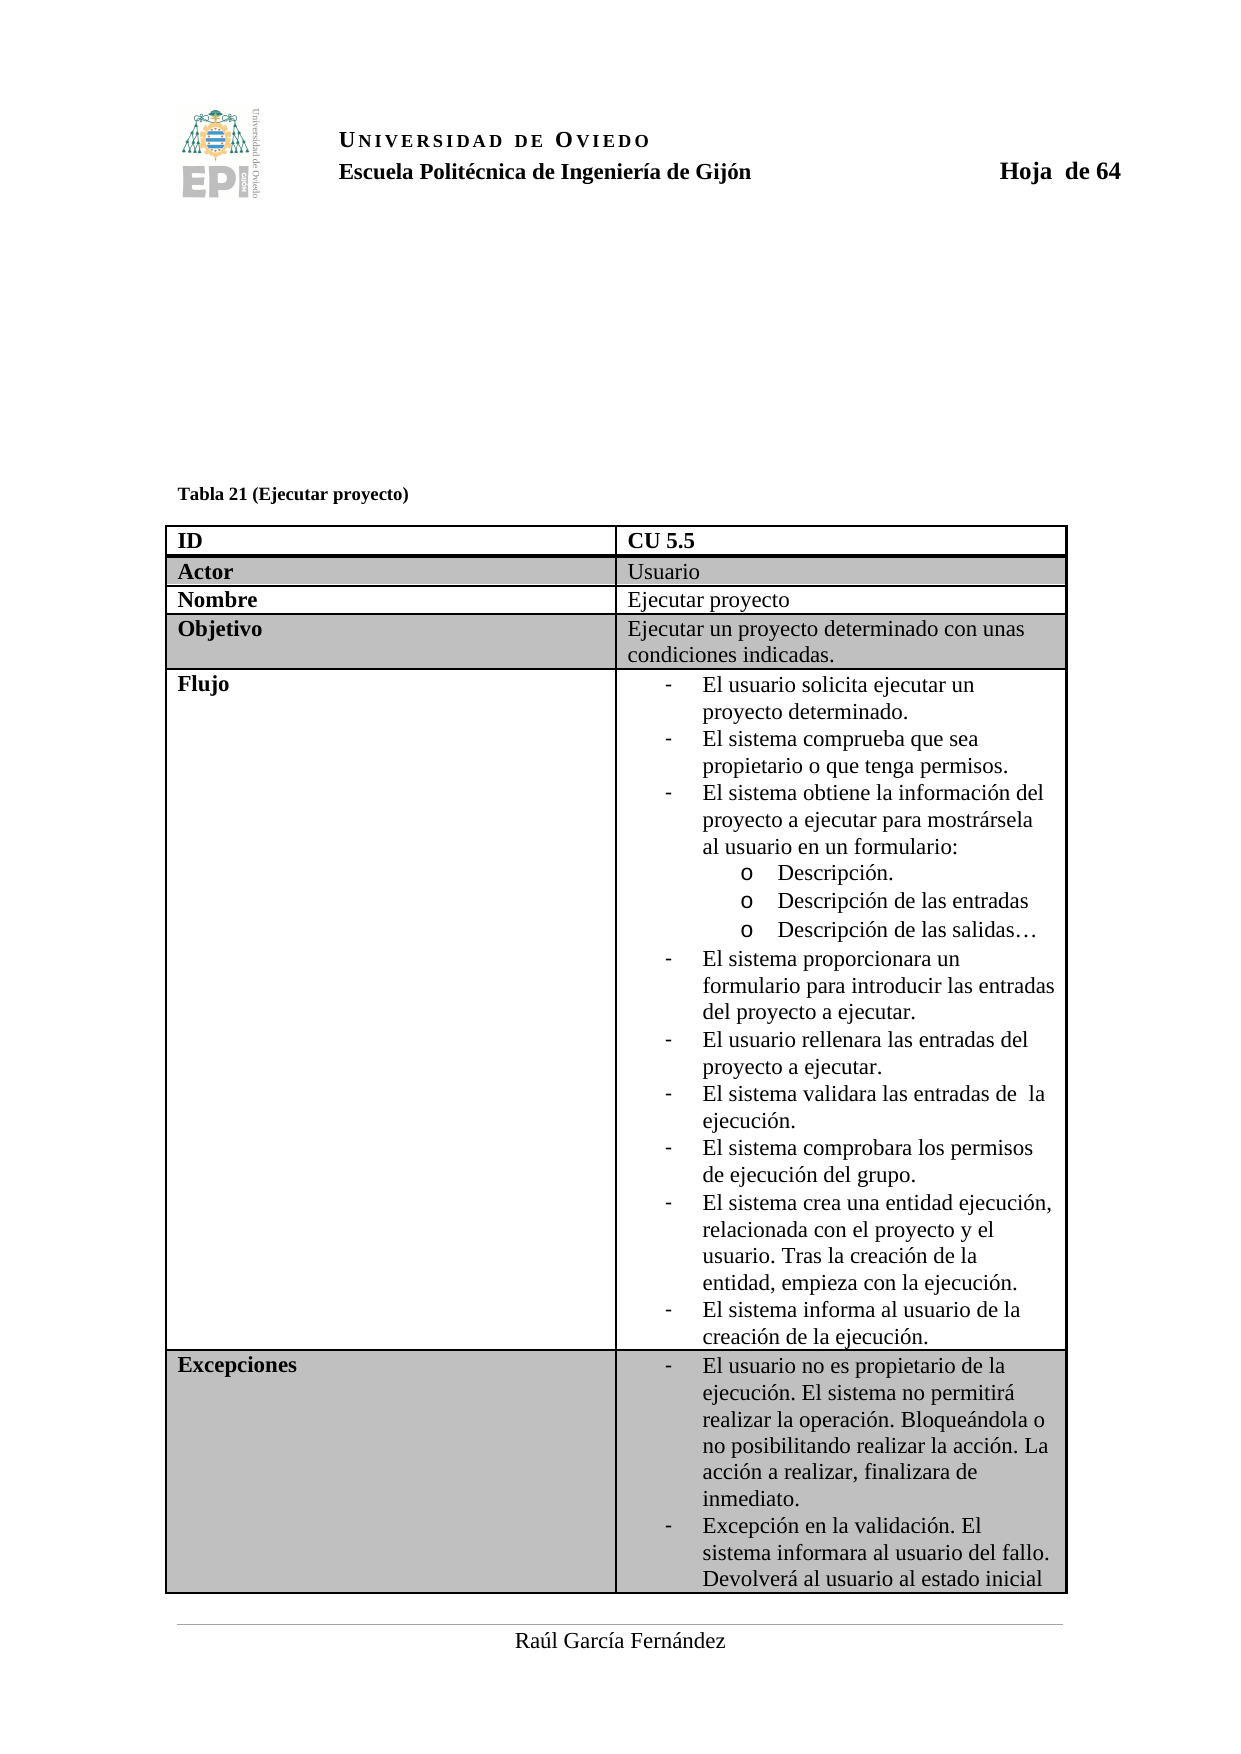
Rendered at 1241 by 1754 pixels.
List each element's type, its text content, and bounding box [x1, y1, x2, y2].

table_cell Actor [167, 558, 615, 584]
picture [177, 105, 264, 201]
table_header CU 5.5 [617, 527, 1065, 553]
table_cell Ejecutar un proyecto determinado con unas condiciones indicadas. [617, 615, 1065, 668]
table_cell Nombre [167, 587, 615, 613]
table_cell Objetivo [167, 615, 615, 668]
text Tabla 21 (Ejecutar proyecto) [177, 483, 1063, 504]
table_cell El usuario solicita ejecutar un proyecto determinado. El sistema comprueba que sea propietario o que tenga permisos. El sistema obtiene la información del proyecto a ejecutar para mostrársela al usuario en un formulario: Descripción. Descripción de las entradas Descripción de las salidas… El sistema proporcionara un formulario para introducir las entradas del proyecto a ejecutar. El usuario rellenara las entradas del proyecto a ejecutar. El sistema validara las entradas de la ejecución. El sistema comprobara los permisos de ejecución del grupo. El sistema crea una entidad ejecución, relacionada con el proyecto y el usuario. Tras la creación de la entidad, empieza con la ejecución. El sistema informa al usuario de la creación de la ejecución. [617, 670, 1065, 1349]
table_cell Flujo [167, 670, 615, 1349]
table_cell Ejecutar proyecto [617, 587, 1065, 613]
table_cell Excepciones [167, 1351, 615, 1592]
table_header ID [167, 527, 615, 553]
table_cell Usuario [617, 558, 1065, 584]
